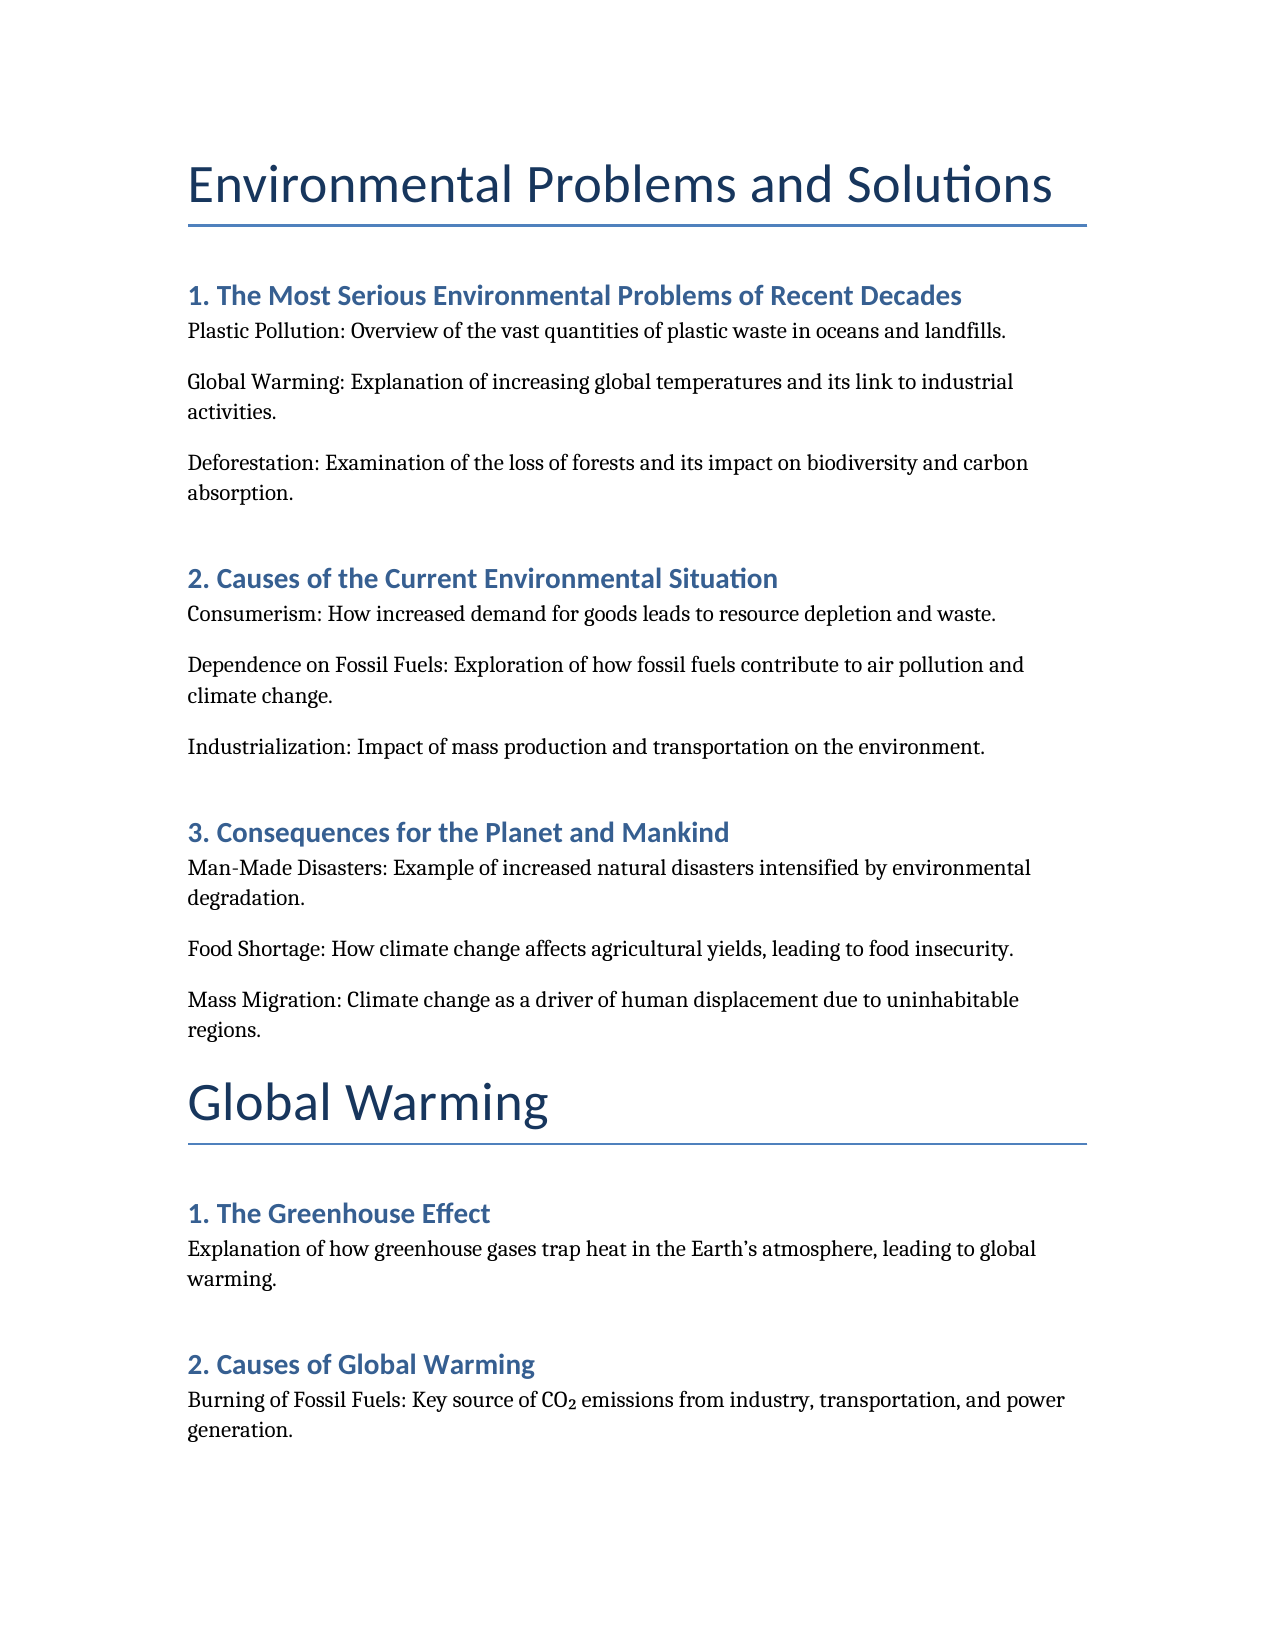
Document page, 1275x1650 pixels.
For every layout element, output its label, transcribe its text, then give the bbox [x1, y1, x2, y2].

subtitle 2. Causes of Global Warming [187, 1346, 1087, 1382]
subtitle 1. The Greenhouse Effect [187, 1195, 1087, 1230]
subtitle 1. The Most Serious Environmental Problems of Recent Decades [187, 277, 1087, 312]
text Industrialization: Impact of mass production and transportation on the environment. [187, 733, 1087, 760]
text Plastic Pollution: Overview of the vast quantities of plastic waste in oceans and landfills. [187, 317, 1087, 344]
text Mass Migration: Climate change as a driver of human displacement due to uninhabitable regions. [187, 987, 1087, 1043]
text Man-Made Disasters: Example of increased natural disasters intensified by environmental degradation. [187, 854, 1087, 911]
text Consumerism: How increased demand for goods leads to resource depletion and waste. [187, 601, 1087, 627]
title Global Warming [187, 1068, 1087, 1145]
text Burning of Fossil Fuels: Key source of CO₂ emissions from industry, transportation, and power generation. [187, 1387, 1087, 1443]
text Food Shortage: How climate change affects agricultural yields, leading to food insecurity. [187, 936, 1087, 962]
text Deforestation: Examination of the loss of forests and its impact on biodiversity and carbon absorption. [187, 450, 1087, 506]
text Global Warming: Explanation of increasing global temperatures and its link to industrial activities. [187, 368, 1087, 425]
text Dependence on Fossil Fuels: Exploration of how fossil fuels contribute to air pollution and climate change. [187, 652, 1087, 709]
text Explanation of how greenhouse gases trap heat in the Earth’s atmosphere, leading to global warming. [187, 1236, 1087, 1292]
title Environmental Problems and Solutions [187, 150, 1087, 227]
subtitle 3. Consequences for the Planet and Mankind [187, 814, 1087, 849]
subtitle 2. Causes of the Current Environmental Situation [187, 560, 1087, 596]
